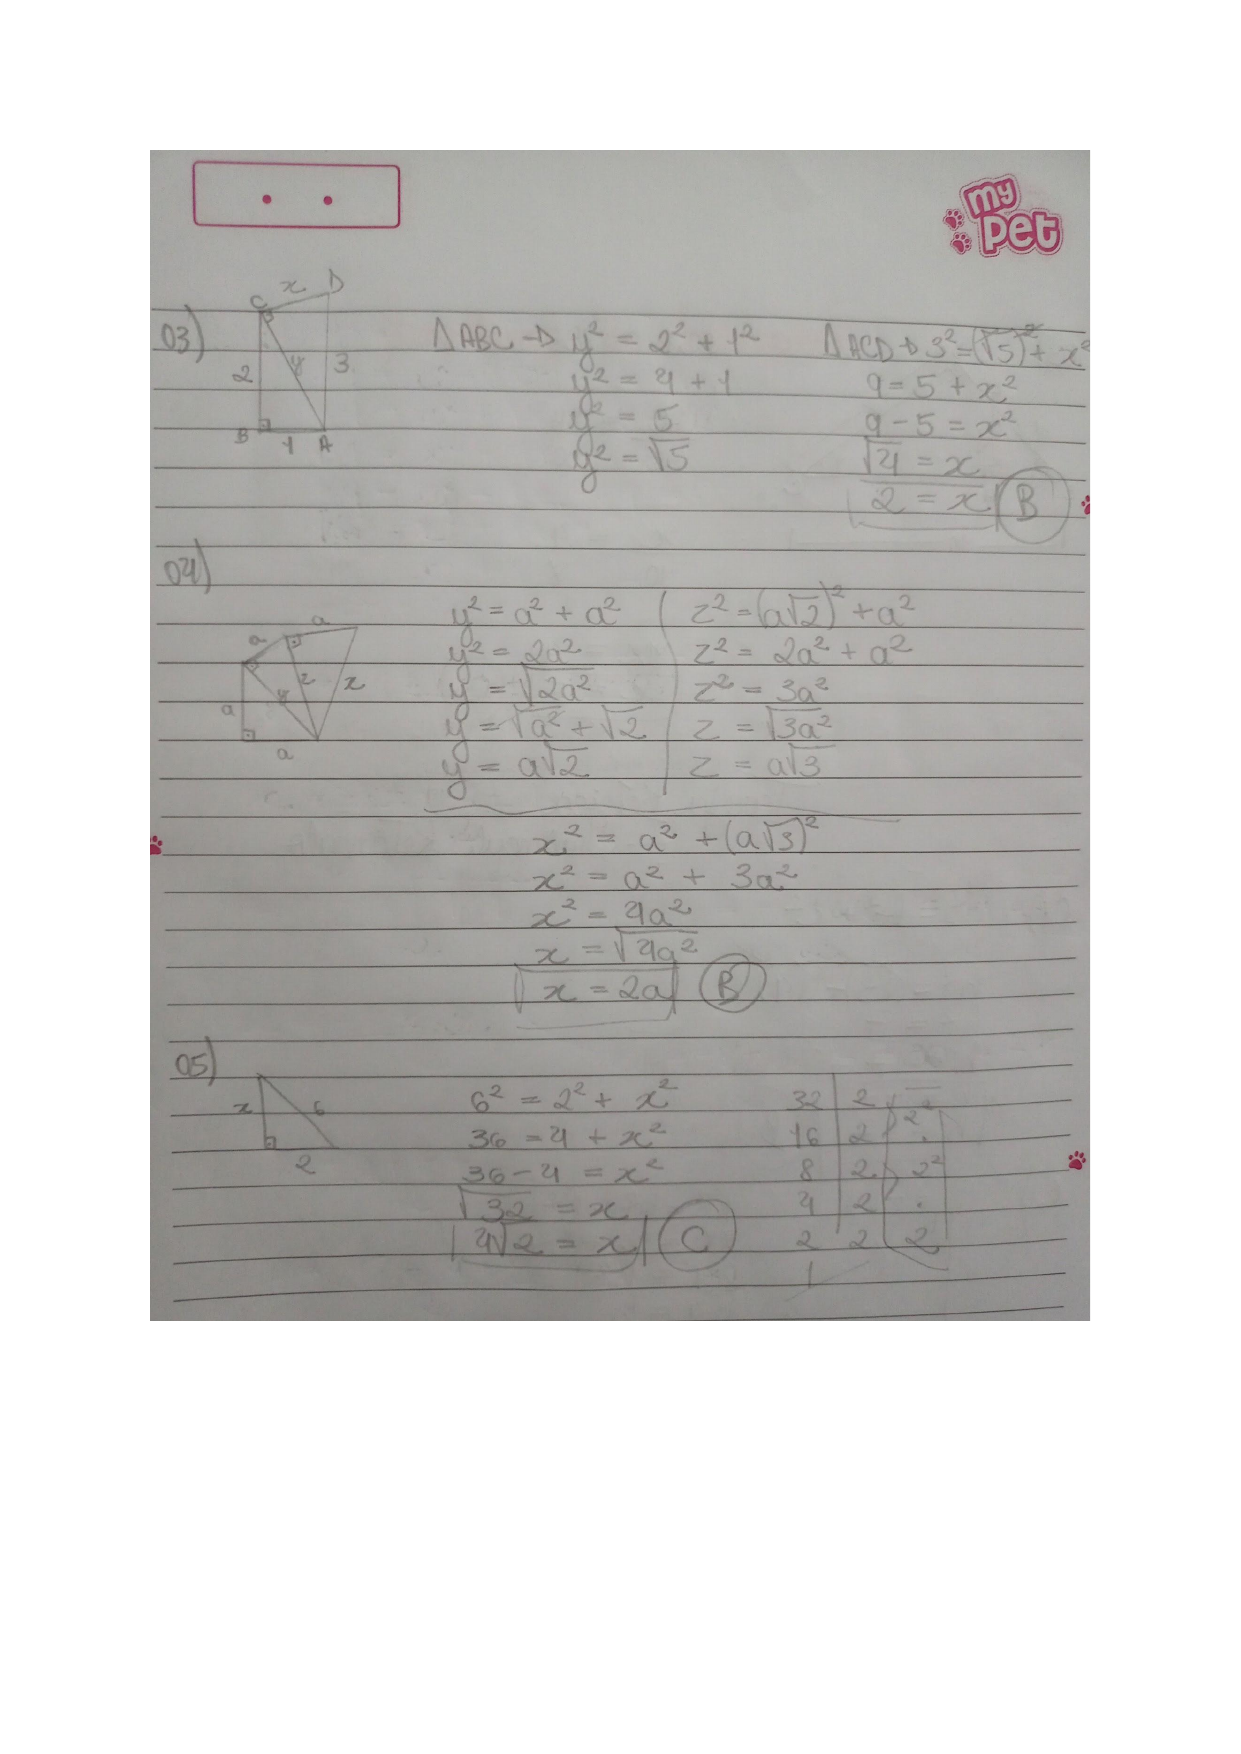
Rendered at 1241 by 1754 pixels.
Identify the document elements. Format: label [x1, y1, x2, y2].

picture [150, 150, 1091, 1321]
